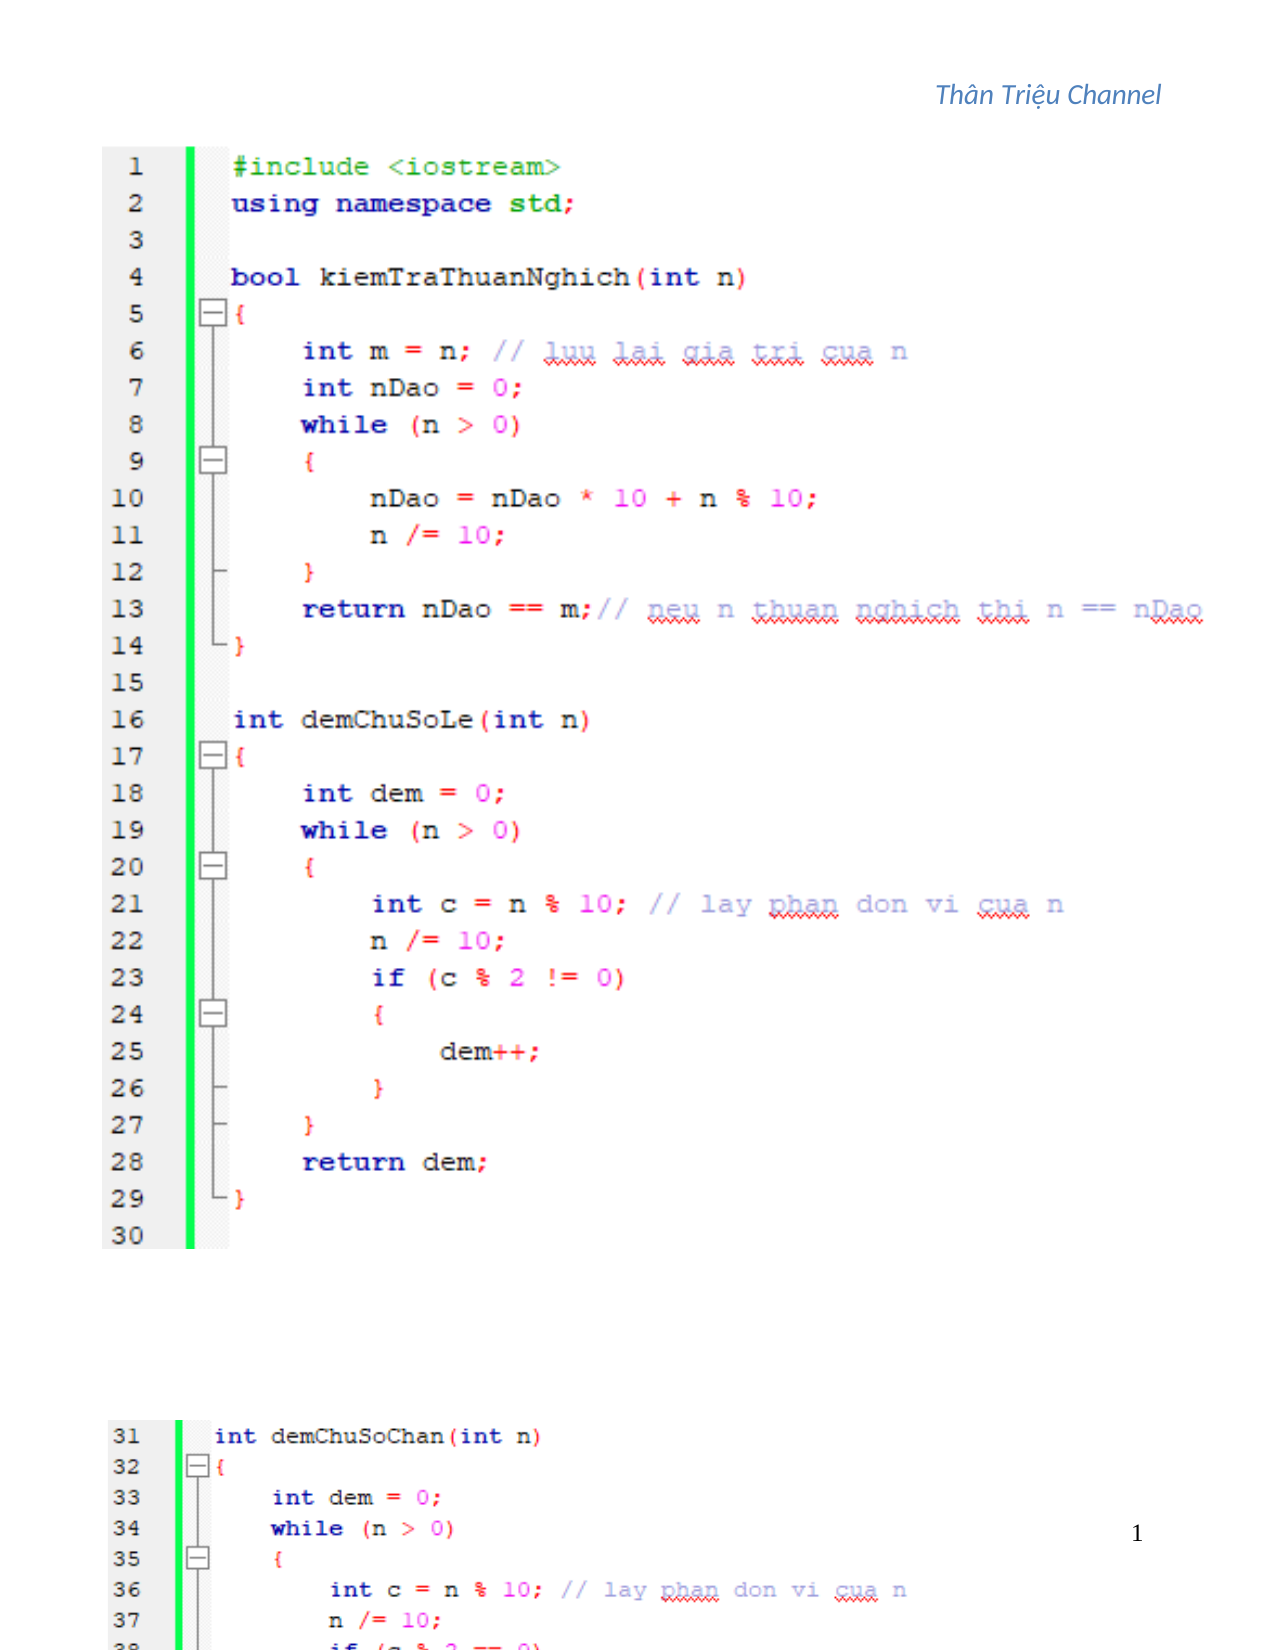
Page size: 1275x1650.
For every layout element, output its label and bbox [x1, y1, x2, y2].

picture [107, 1420, 1124, 1650]
picture [102, 145, 1212, 1249]
